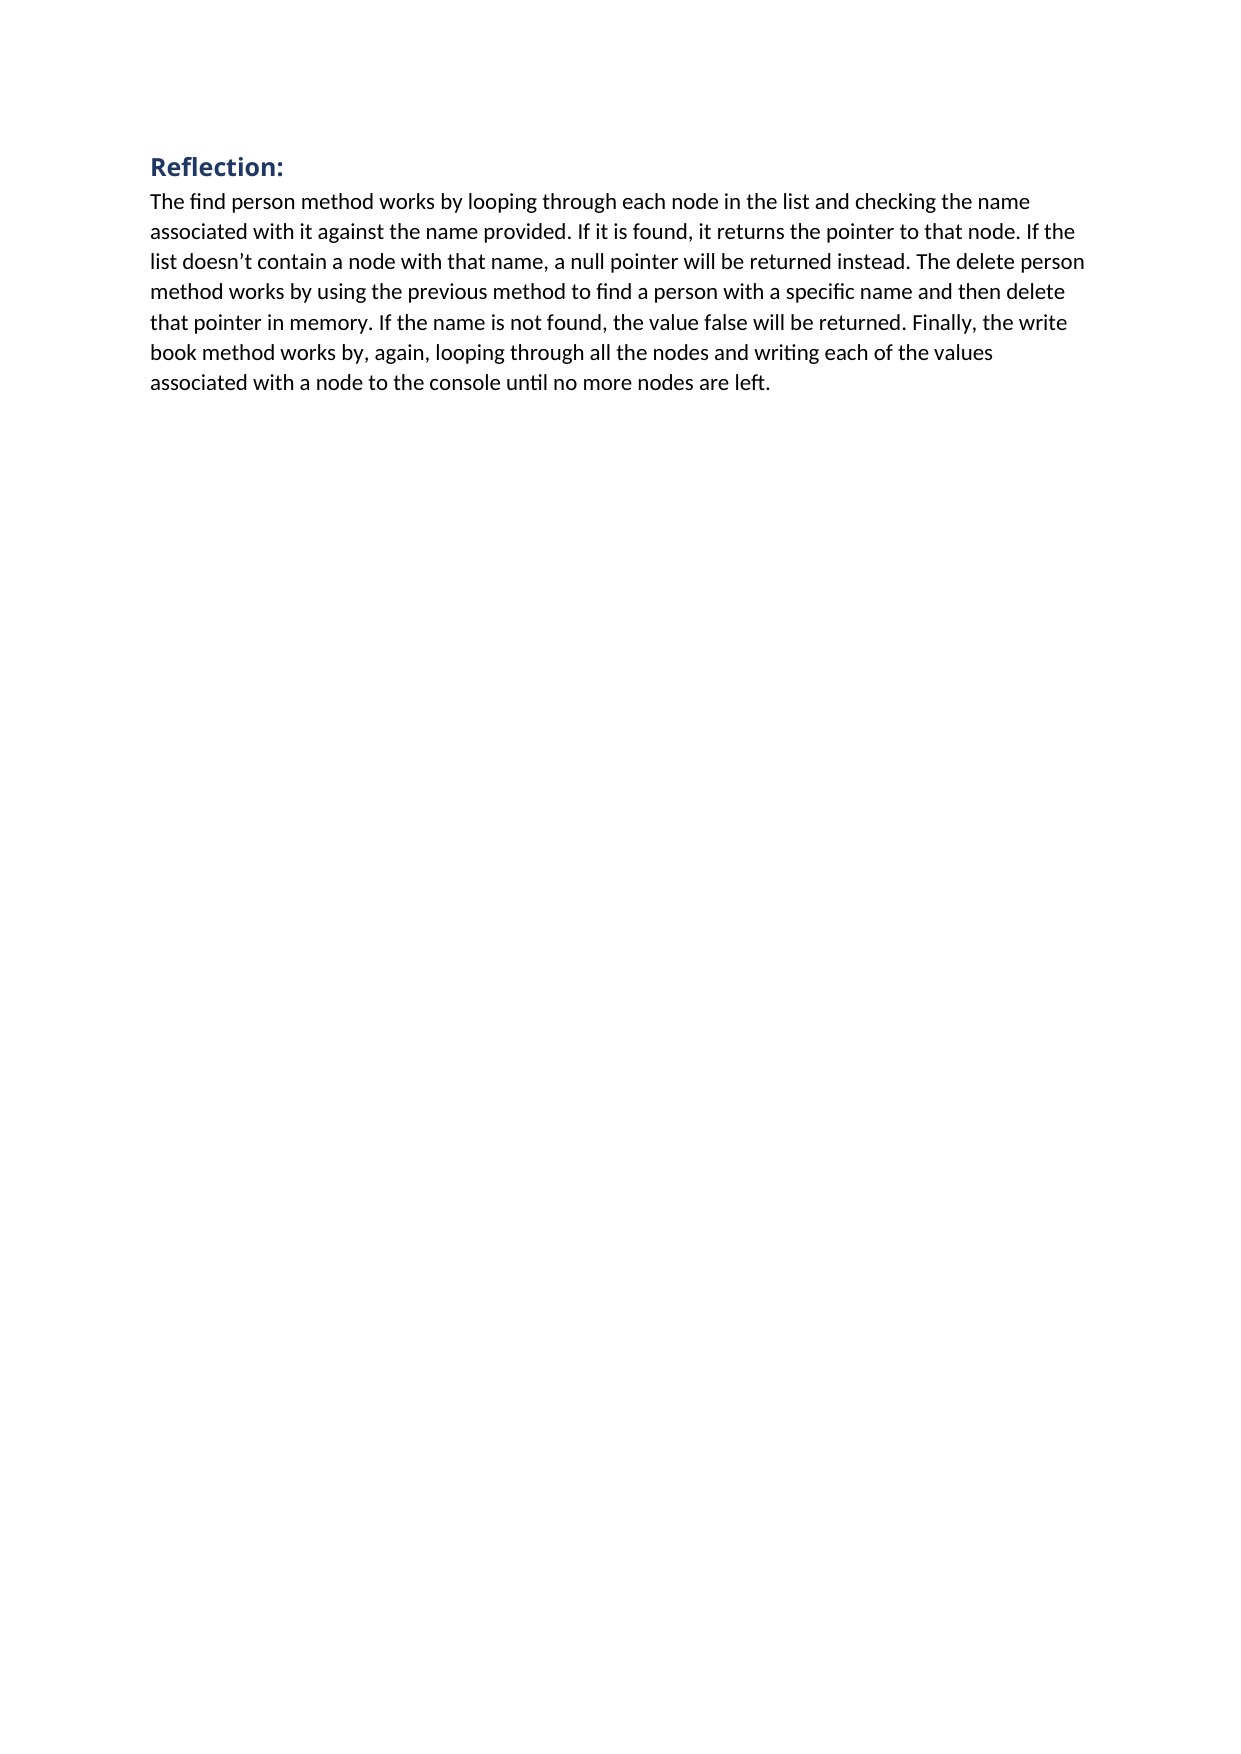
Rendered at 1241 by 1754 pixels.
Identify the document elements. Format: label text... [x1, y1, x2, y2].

subtitle Reflection: [150, 150, 1090, 184]
text The find person method works by looping through each node in the list and checking the name associated with it against the name provided. If it is found, it returns the pointer to that node. If the list doesn’t contain a node with that name, a null pointer will be returned instead. The delete person method works by using the previous method to find a person with a specific name and then delete that pointer in memory. If the name is not found, the value false will be returned. Finally, the write book method works by, again, looping through all the nodes and writing each of the values associated with a node to the console until no more nodes are left. [150, 187, 1090, 396]
